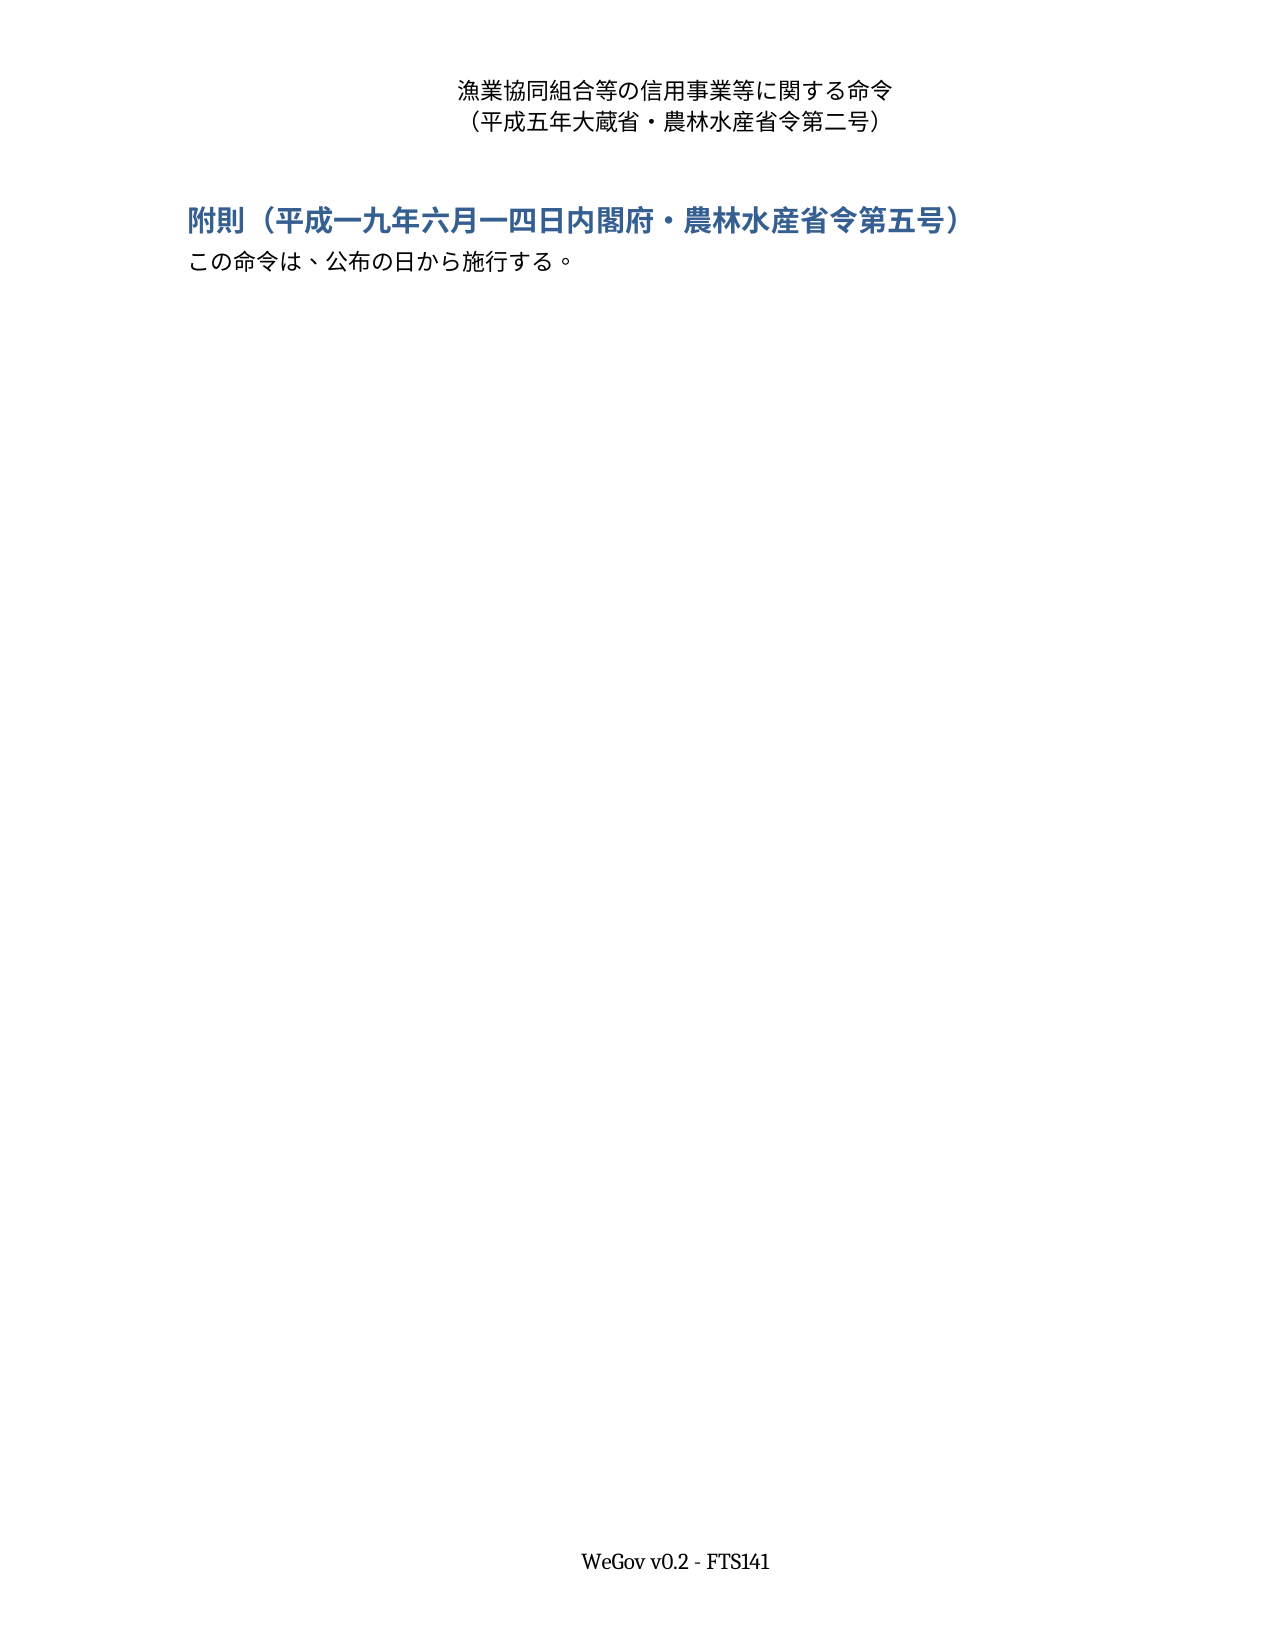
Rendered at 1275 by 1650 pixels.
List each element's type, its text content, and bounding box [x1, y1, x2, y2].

text この命令は、公布の日から施行する。 [187, 246, 1087, 277]
subtitle 附則（平成一九年六月一四日内閣府・農林水産省令第五号） [187, 200, 1087, 240]
